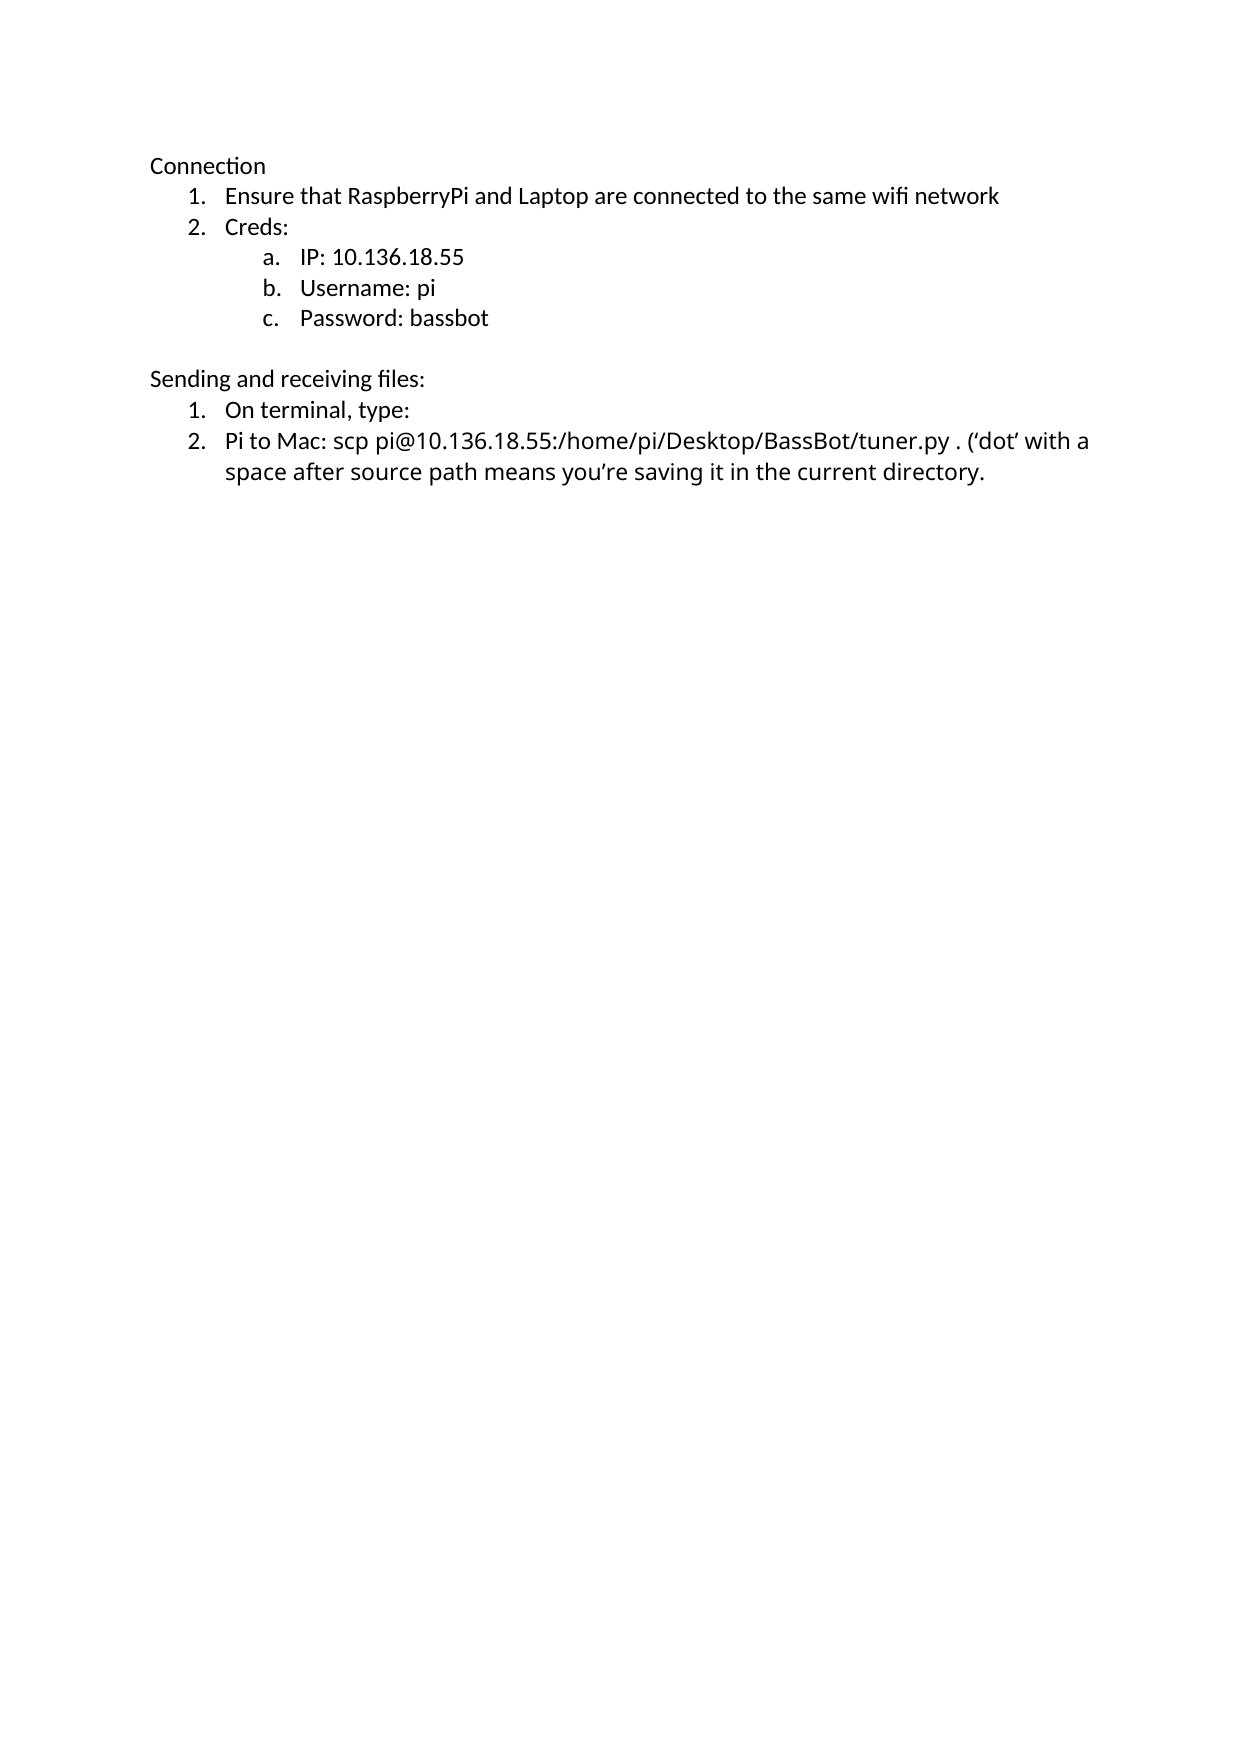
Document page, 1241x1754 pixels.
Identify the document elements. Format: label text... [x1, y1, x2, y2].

list Creds: [187, 211, 1090, 242]
list Pi to Mac: scp pi@10.136.18.55:/home/pi/Desktop/BassBot/tuner.py . (‘dot’ with a space after source path means you’re saving it in the current directory. [187, 425, 1090, 487]
text Sending and receiving files: [150, 364, 1090, 394]
text Connection [150, 150, 1090, 181]
list Ensure that RaspberryPi and Laptop are connected to the same wifi network [187, 181, 1090, 211]
list Username: pi [262, 272, 1090, 303]
list On terminal, type: [187, 394, 1090, 425]
list IP: 10.136.18.55 [262, 242, 1090, 272]
list Password: bassbot [262, 303, 1090, 333]
